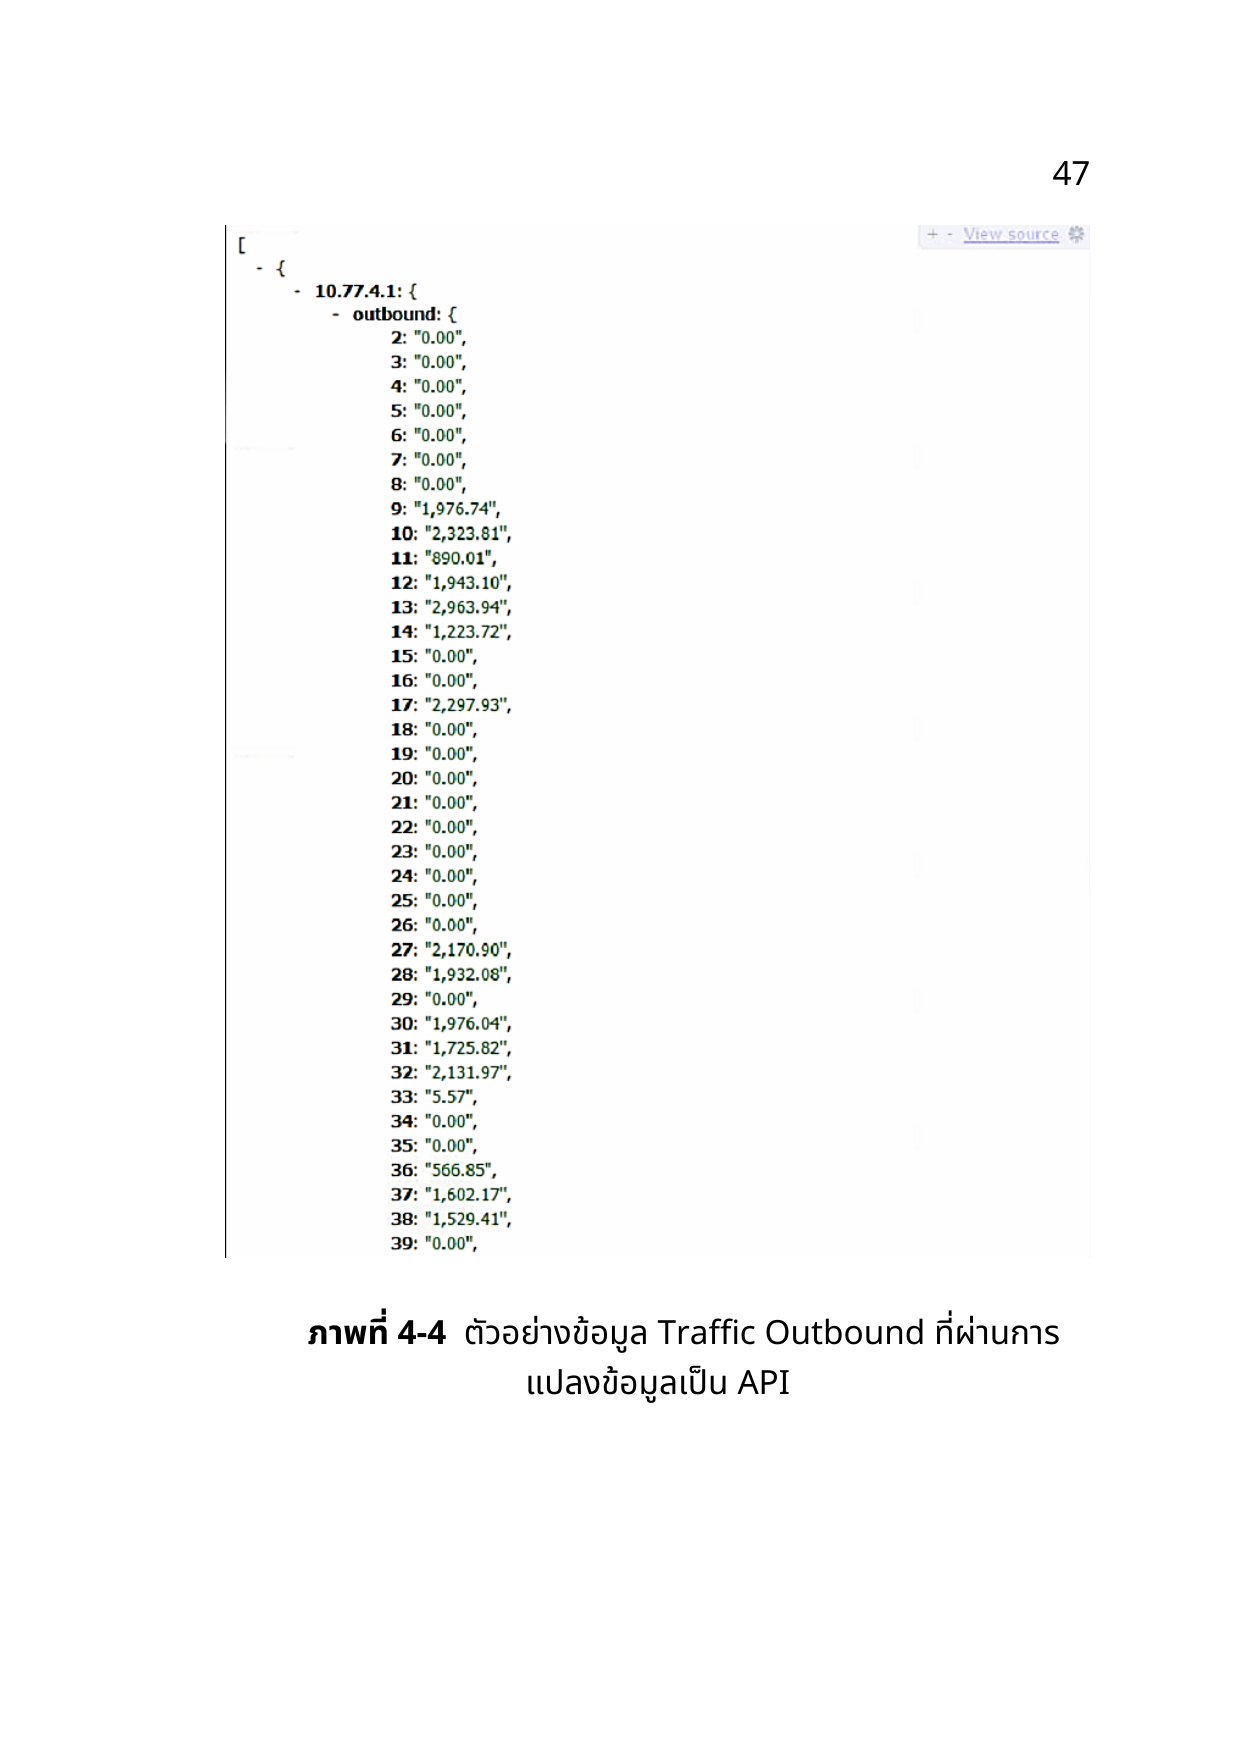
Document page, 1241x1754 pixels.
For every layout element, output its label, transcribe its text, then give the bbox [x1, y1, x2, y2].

picture [225, 225, 1091, 1258]
text ภาพที่ 4-4 ตัวอย่างข้อมูล Traffic Outbound ที่ผ่านการแปลงข้อมูลเป็น API [225, 1308, 1090, 1410]
